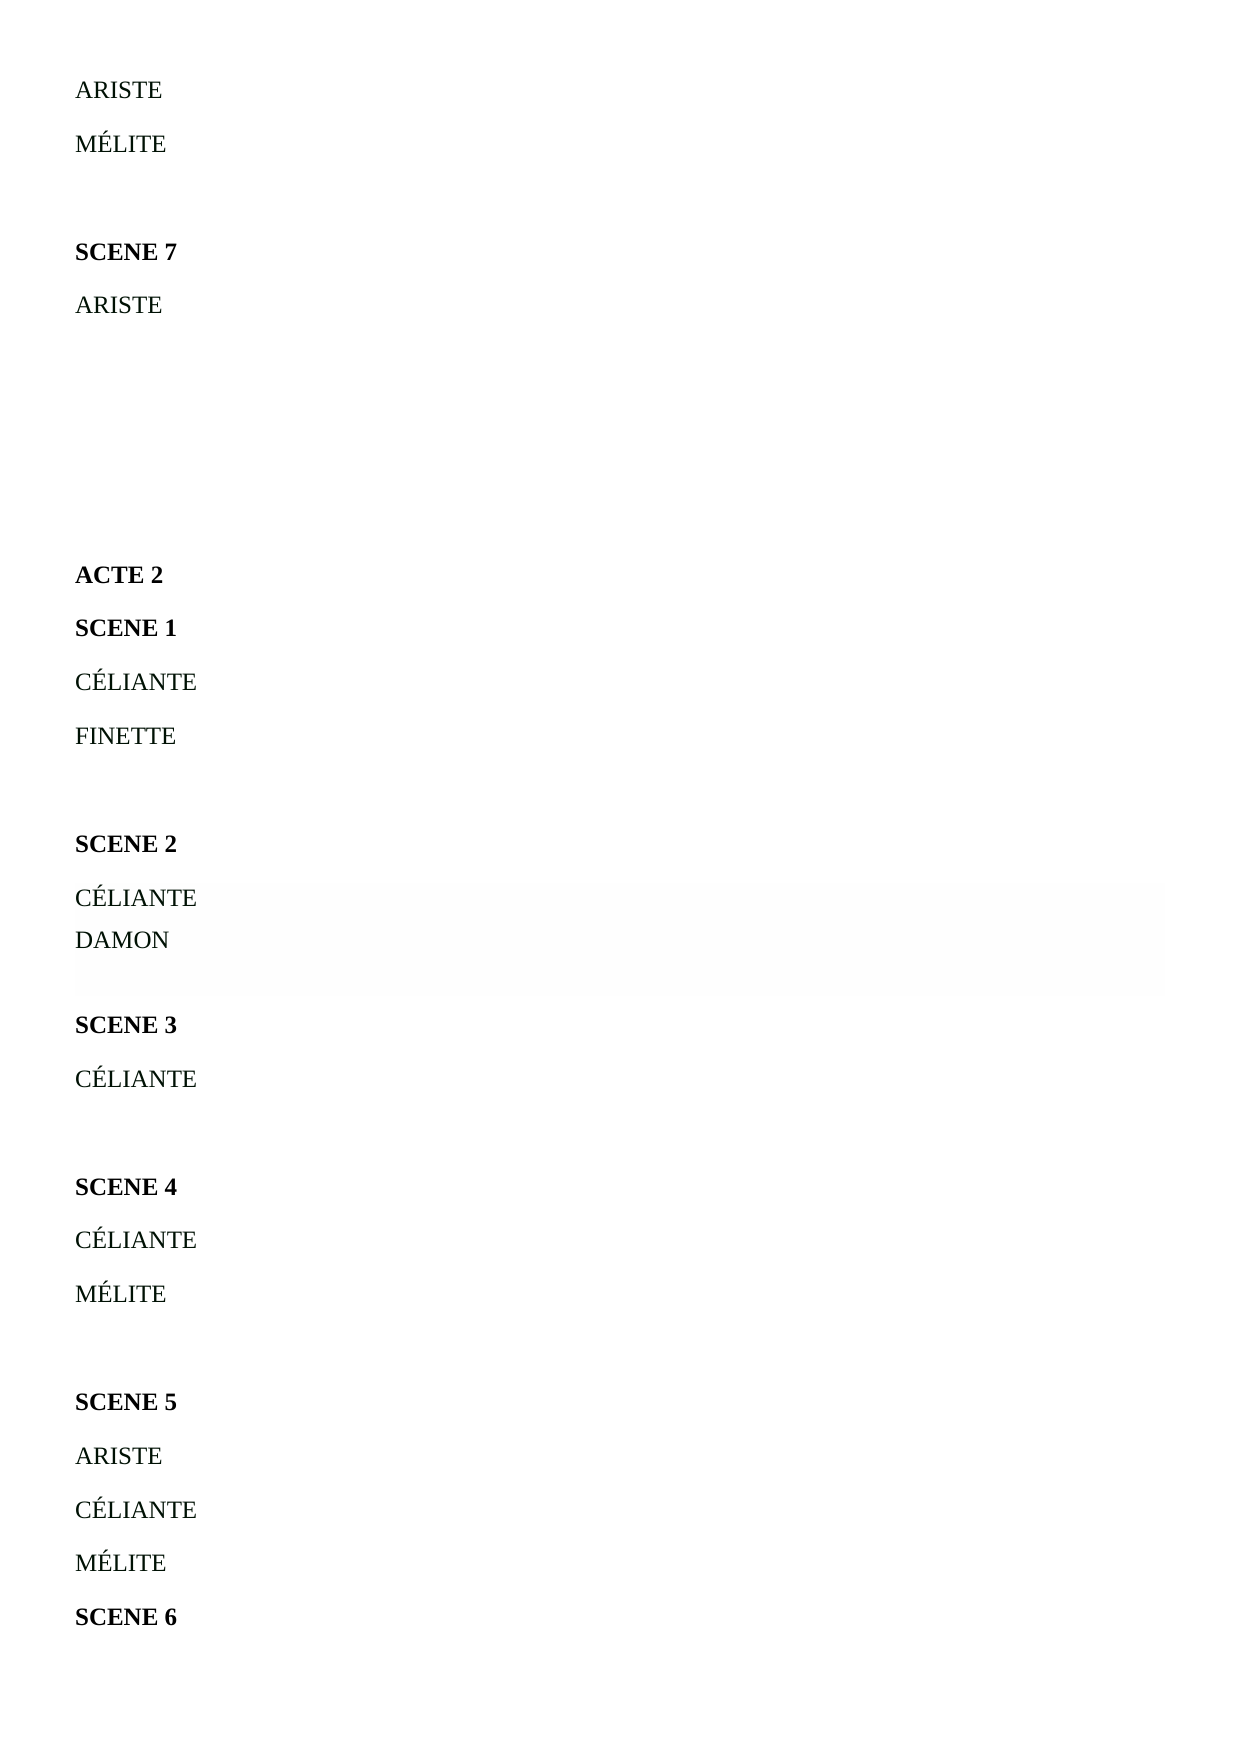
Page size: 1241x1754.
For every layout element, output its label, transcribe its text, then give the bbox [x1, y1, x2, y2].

text ARISTE [75, 75, 1165, 104]
text ACTE 2 [75, 560, 1165, 588]
text SCENE 2 [75, 829, 1165, 858]
text MÉLITE [75, 1548, 1165, 1577]
text MÉLITE [75, 1279, 1165, 1308]
text CÉLIANTE [75, 883, 1165, 912]
text SCENE 6 [75, 1602, 1165, 1631]
text SCENE 4 [75, 1172, 1165, 1200]
text SCENE 1 [75, 613, 1165, 642]
text CÉLIANTE [75, 1495, 1165, 1523]
text SCENE 7 [75, 237, 1165, 265]
text ARISTE [75, 290, 1165, 319]
text MÉLITE [75, 129, 1165, 158]
text ARISTE [75, 1441, 1165, 1469]
text SCENE 5 [75, 1387, 1165, 1416]
text SCENE 3 [75, 1010, 1165, 1039]
text CÉLIANTE [75, 1064, 1165, 1093]
text FINETTE [75, 721, 1165, 750]
text CÉLIANTE [75, 1225, 1165, 1254]
text DAMON [75, 925, 1165, 954]
text CÉLIANTE [75, 667, 1165, 696]
